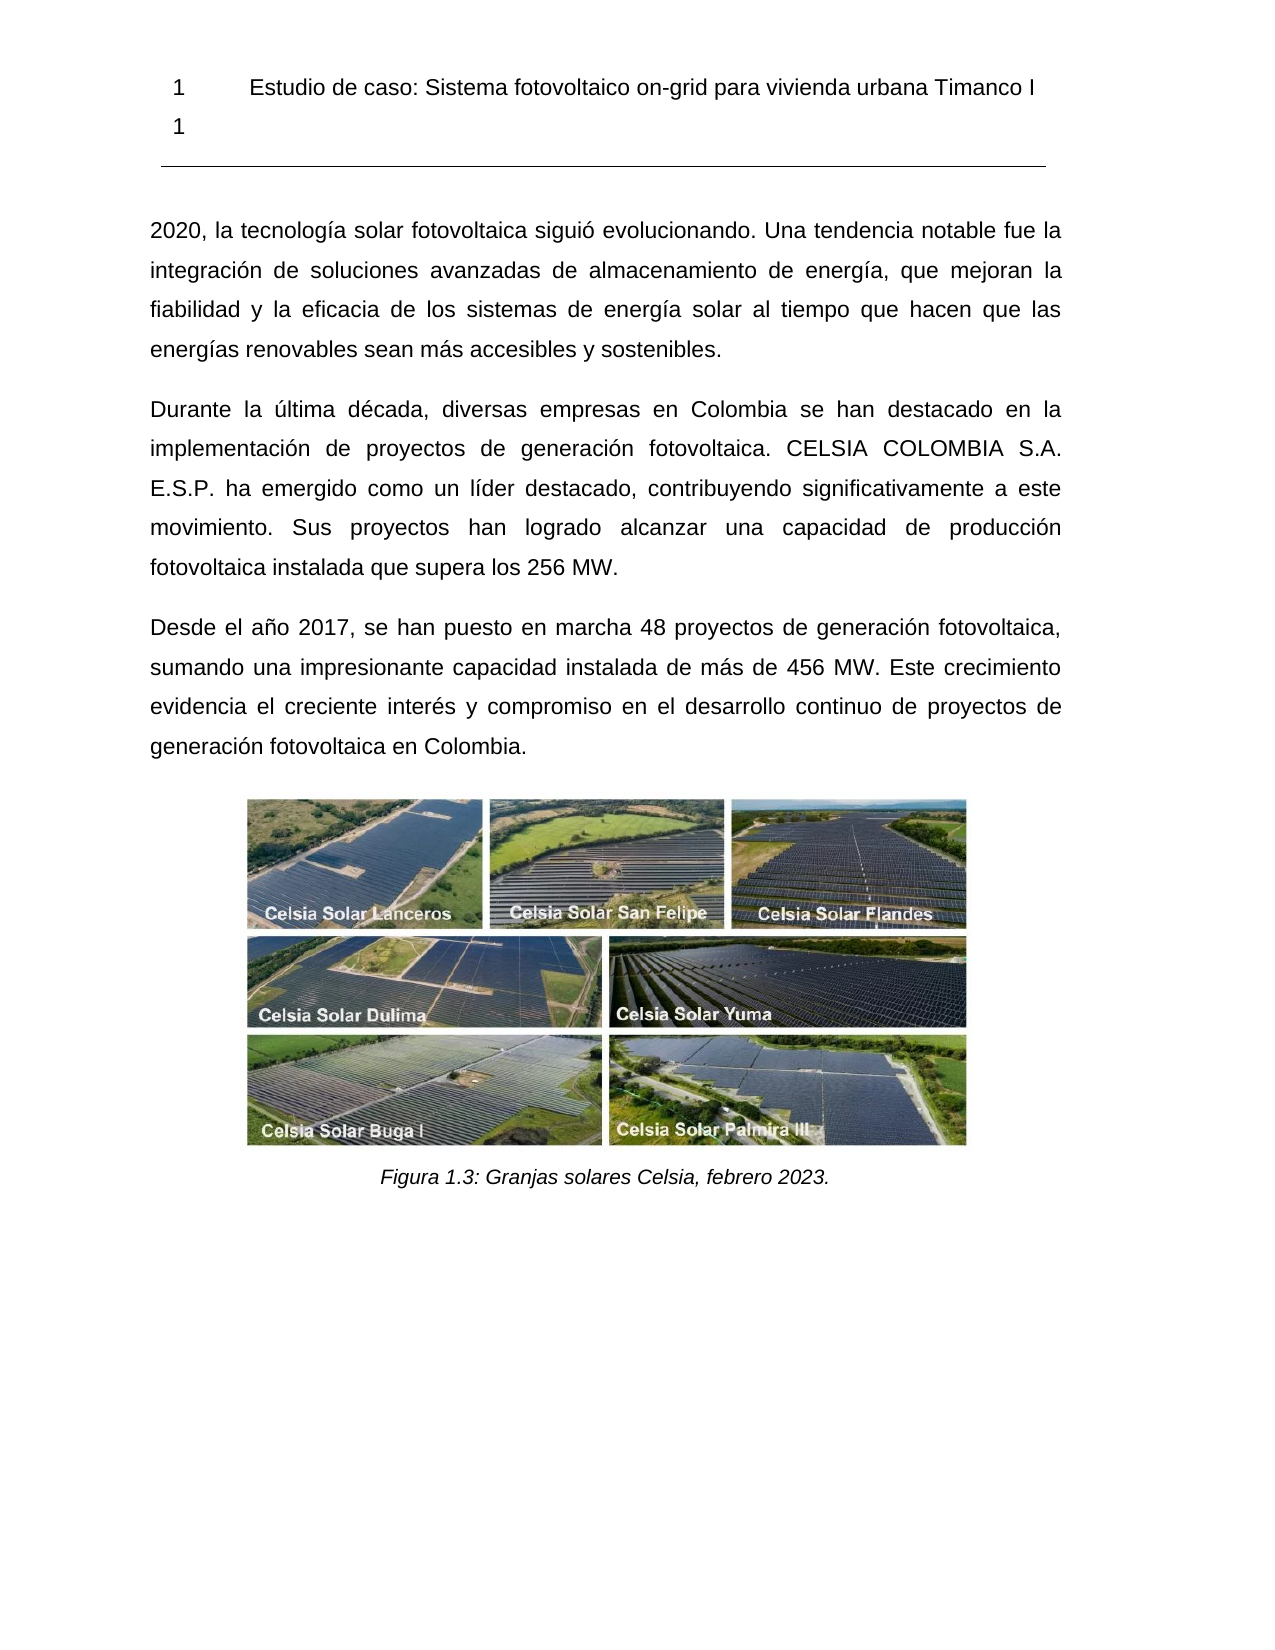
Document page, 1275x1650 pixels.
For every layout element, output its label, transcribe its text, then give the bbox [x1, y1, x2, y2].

text Figura 1.3: Granjas solares Celsia, febrero 2023. [150, 1165, 1062, 1189]
picture [240, 792, 973, 1152]
text Desde el año 2017, se han puesto en marcha 48 proyectos de generación fotovoltaica, sumando una impresionante capacidad instalada de más de 456 MW. Este crecimiento evidencia el creciente interés y compromiso en el desarrollo continuo de proyectos de generación fotovoltaica en Colombia. [150, 614, 1062, 759]
text Durante la última década, diversas empresas en Colombia se han destacado en la implementación de proyectos de generación fotovoltaica. CELSIA COLOMBIA S.A. E.S.P. ha emergido como un líder destacado, contribuyendo significativamente a este movimiento. Sus proyectos han logrado alcanzar una capacidad de producción fotovoltaica instalada que supera los 256 MW. [150, 396, 1062, 580]
